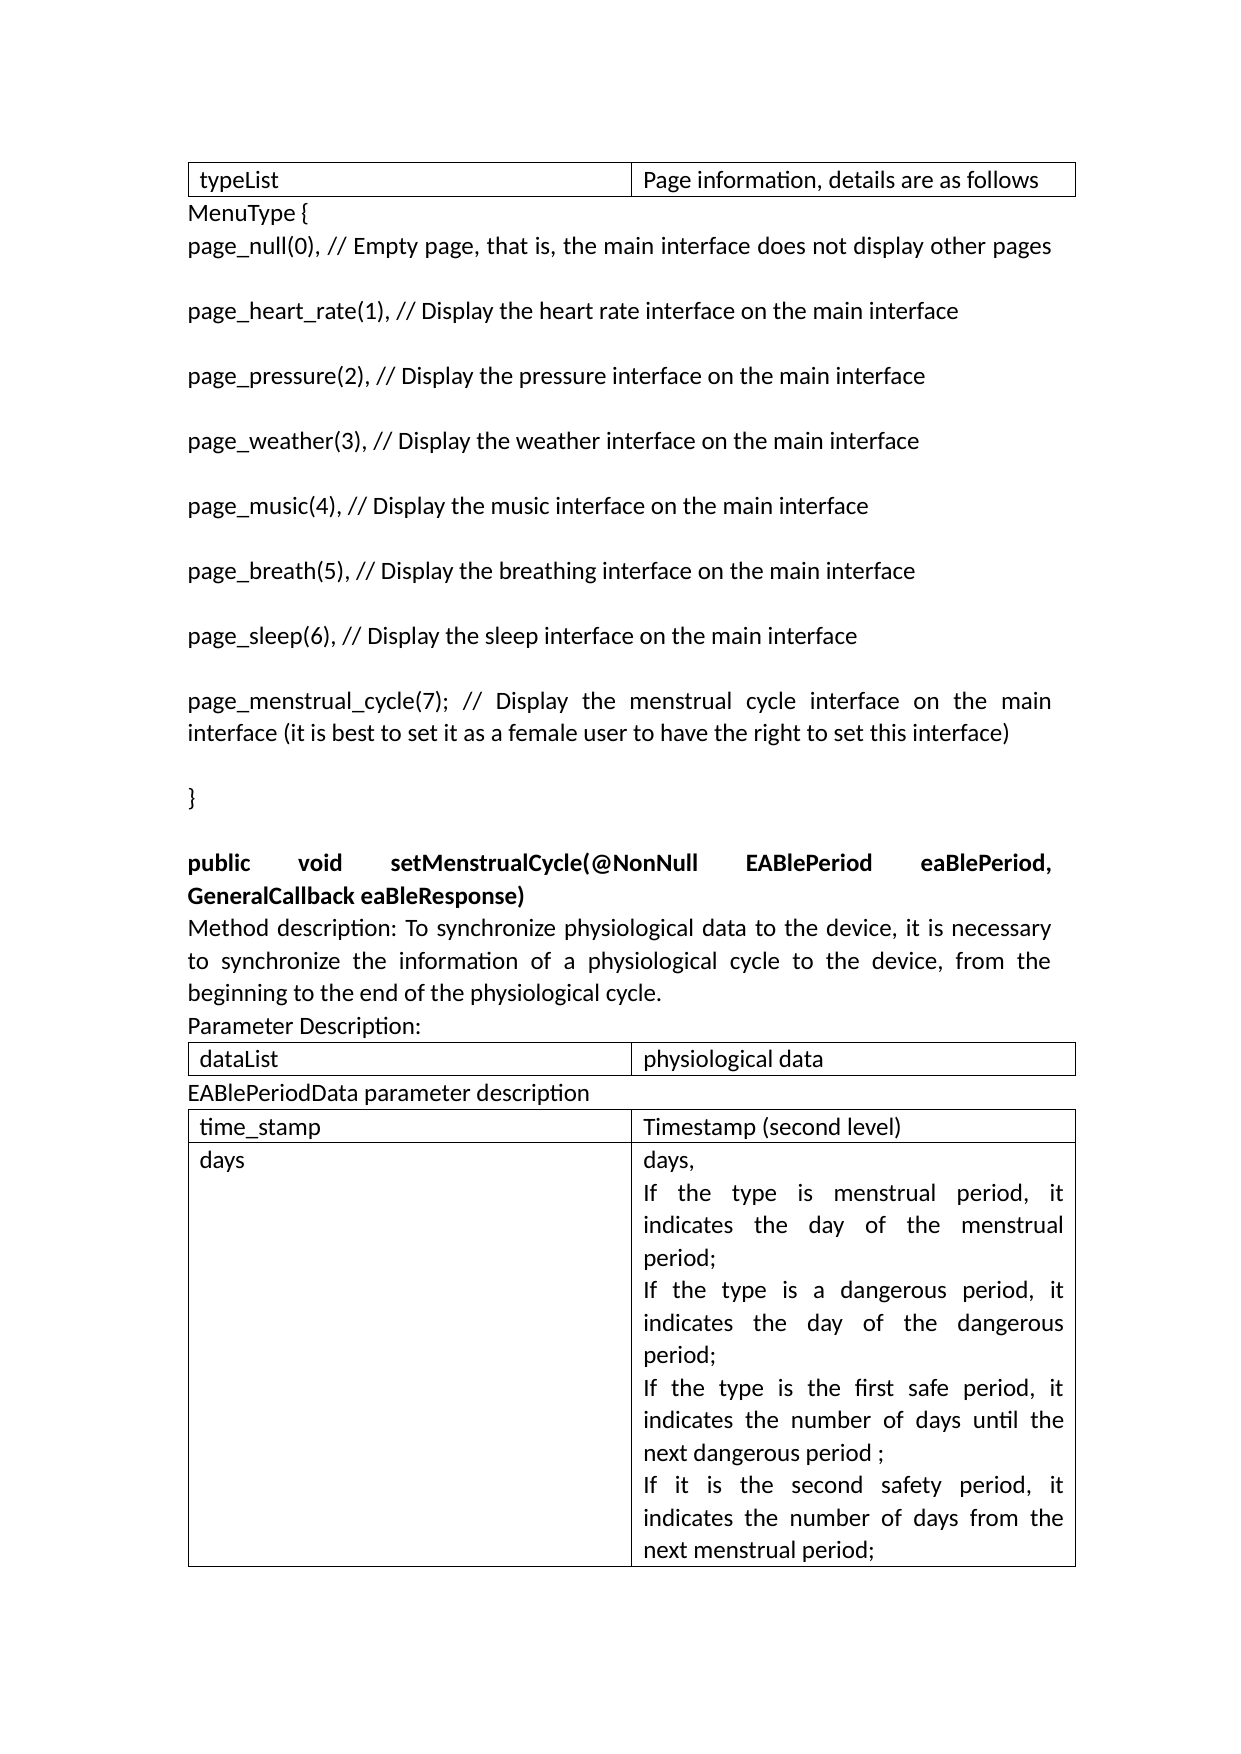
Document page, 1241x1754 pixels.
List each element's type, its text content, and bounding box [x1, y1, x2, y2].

text page_sleep(6), // Display the sleep interface on the main interface [187, 619, 1053, 652]
text page_menstrual_cycle(7); // Display the menstrual cycle interface on the main interface (it is best to set it as a female user to have the right to set this interface) [187, 684, 1053, 782]
text page_heart_rate(1), // Display the heart rate interface on the main interface [187, 294, 1053, 327]
table_header typeList [189, 163, 631, 196]
table_cell days, If the type is menstrual period, it indicates the day of the menstrual period; If the type is a dangerous period, it indicates the day of the dangerous period; If the type is the first safe period, it indicates the number of days until the next dangerous period ; If it is the second safety period, it indicates the number of days from the next menstrual period; [632, 1143, 1075, 1566]
text page_music(4), // Display the music interface on the main interface [187, 489, 1053, 522]
text EABlePeriodData parameter description [187, 1076, 1053, 1109]
text page_null(0), // Empty page, that is, the main interface does not display other pages [187, 229, 1053, 294]
text Method description: To synchronize physiological data to the device, it is necessary to synchronize the information of a physiological cycle to the device, from the beginning to the end of the physiological cycle. [187, 912, 1053, 1009]
table_header time_stamp [189, 1110, 631, 1142]
table_header physiological data [632, 1043, 1075, 1075]
table_header Timestamp (second level) [632, 1110, 1075, 1142]
text page_pressure(2), // Display the pressure interface on the main interface [187, 359, 1053, 392]
text page_weather(3), // Display the weather interface on the main interface [187, 424, 1053, 457]
text } [187, 782, 1053, 814]
table_header Page information, details are as follows [632, 163, 1075, 196]
text public void setMenstrualCycle(@NonNull EABlePeriod eaBlePeriod, GeneralCallback eaBleResponse) [187, 847, 1053, 912]
table_header dataList [189, 1043, 631, 1075]
text Parameter Description: [187, 1009, 1053, 1042]
text page_breath(5), // Display the breathing interface on the main interface [187, 554, 1053, 587]
table_cell days [189, 1143, 631, 1566]
text MenuType { [187, 197, 1053, 229]
